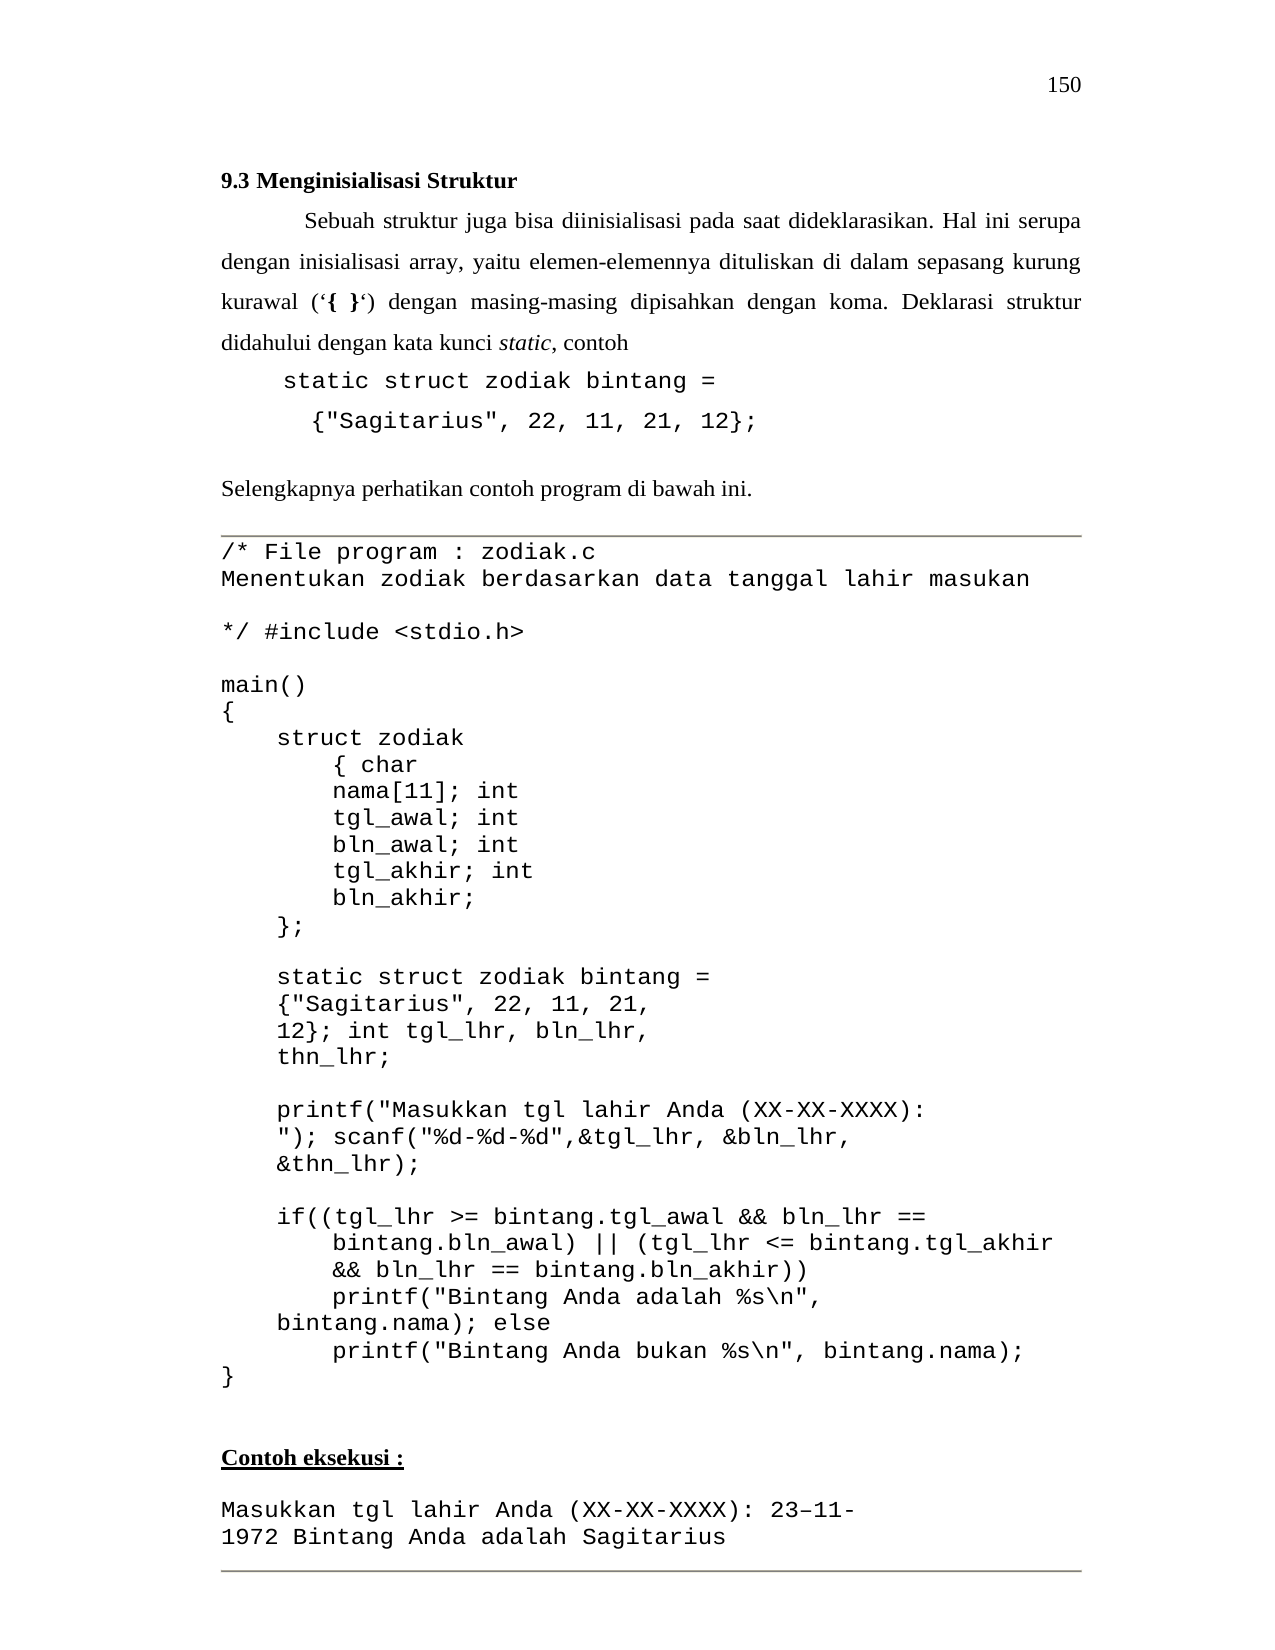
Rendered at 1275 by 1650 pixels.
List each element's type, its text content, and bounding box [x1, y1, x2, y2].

text Masukkan tgl lahir Anda (XX-XX-XXXX): 23–11-1972 Bintang Anda adalah Sagitarius [221, 1499, 899, 1551]
subtitle Menginisialisasi Struktur [221, 167, 1096, 193]
text printf("Bintang Anda adalah %s\n", bintang.nama); else [276, 1285, 1025, 1338]
text {"Sagitarius", 22, 11, 21, 12}; [311, 409, 1096, 435]
text }; [276, 913, 1096, 938]
subtitle Contoh eksekusi : [221, 1444, 1096, 1471]
text Sebuah struktur juga bisa diinisialisasi pada saat dideklarasikan. Hal ini serupa dengan inisialisasi array, yaitu elemen-elemennya dituliskan di dalam sepasang kurung kurawal (‘{ }‘) dengan masing-masing dipisahkan dengan koma. Deklarasi struktur didahului dengan kata kunci static, contoh [221, 208, 1082, 355]
text /* File program : zodiak.c [221, 533, 1096, 567]
text static struct zodiak bintang = [283, 369, 1096, 395]
text {"Sagitarius", 22, 11, 21, 12}; int tgl_lhr, bln_lhr, thn_lhr; [276, 992, 714, 1072]
text printf("Bintang Anda bukan %s\n", bintang.nama); [332, 1338, 1096, 1364]
text printf("Masukkan tgl lahir Anda (XX-XX-XXXX): "); scanf("%d-%d-%d",&tgl_lhr, &bln_lhr, &thn_lhr); [276, 1099, 968, 1178]
text main() [221, 673, 1096, 699]
text Selengkapnya perhatikan contoh program di bawah ini. [221, 475, 1096, 502]
text } [221, 1364, 1096, 1391]
text { [221, 700, 1096, 726]
text Menentukan zodiak berdasarkan data tanggal lahir masukan */ #include <stdio.h> [221, 567, 1054, 646]
text struct zodiak { char nama[11]; int tgl_awal; int bln_awal; int tgl_akhir; int bln_akhir; [276, 726, 536, 912]
text static struct zodiak bintang = [276, 966, 1096, 992]
text if((tgl_lhr >= bintang.tgl_awal && bln_lhr == bintang.bln_awal) || (tgl_lhr <= bintang.tgl_akhir && bln_lhr == bintang.bln_akhir)) [276, 1205, 1081, 1284]
